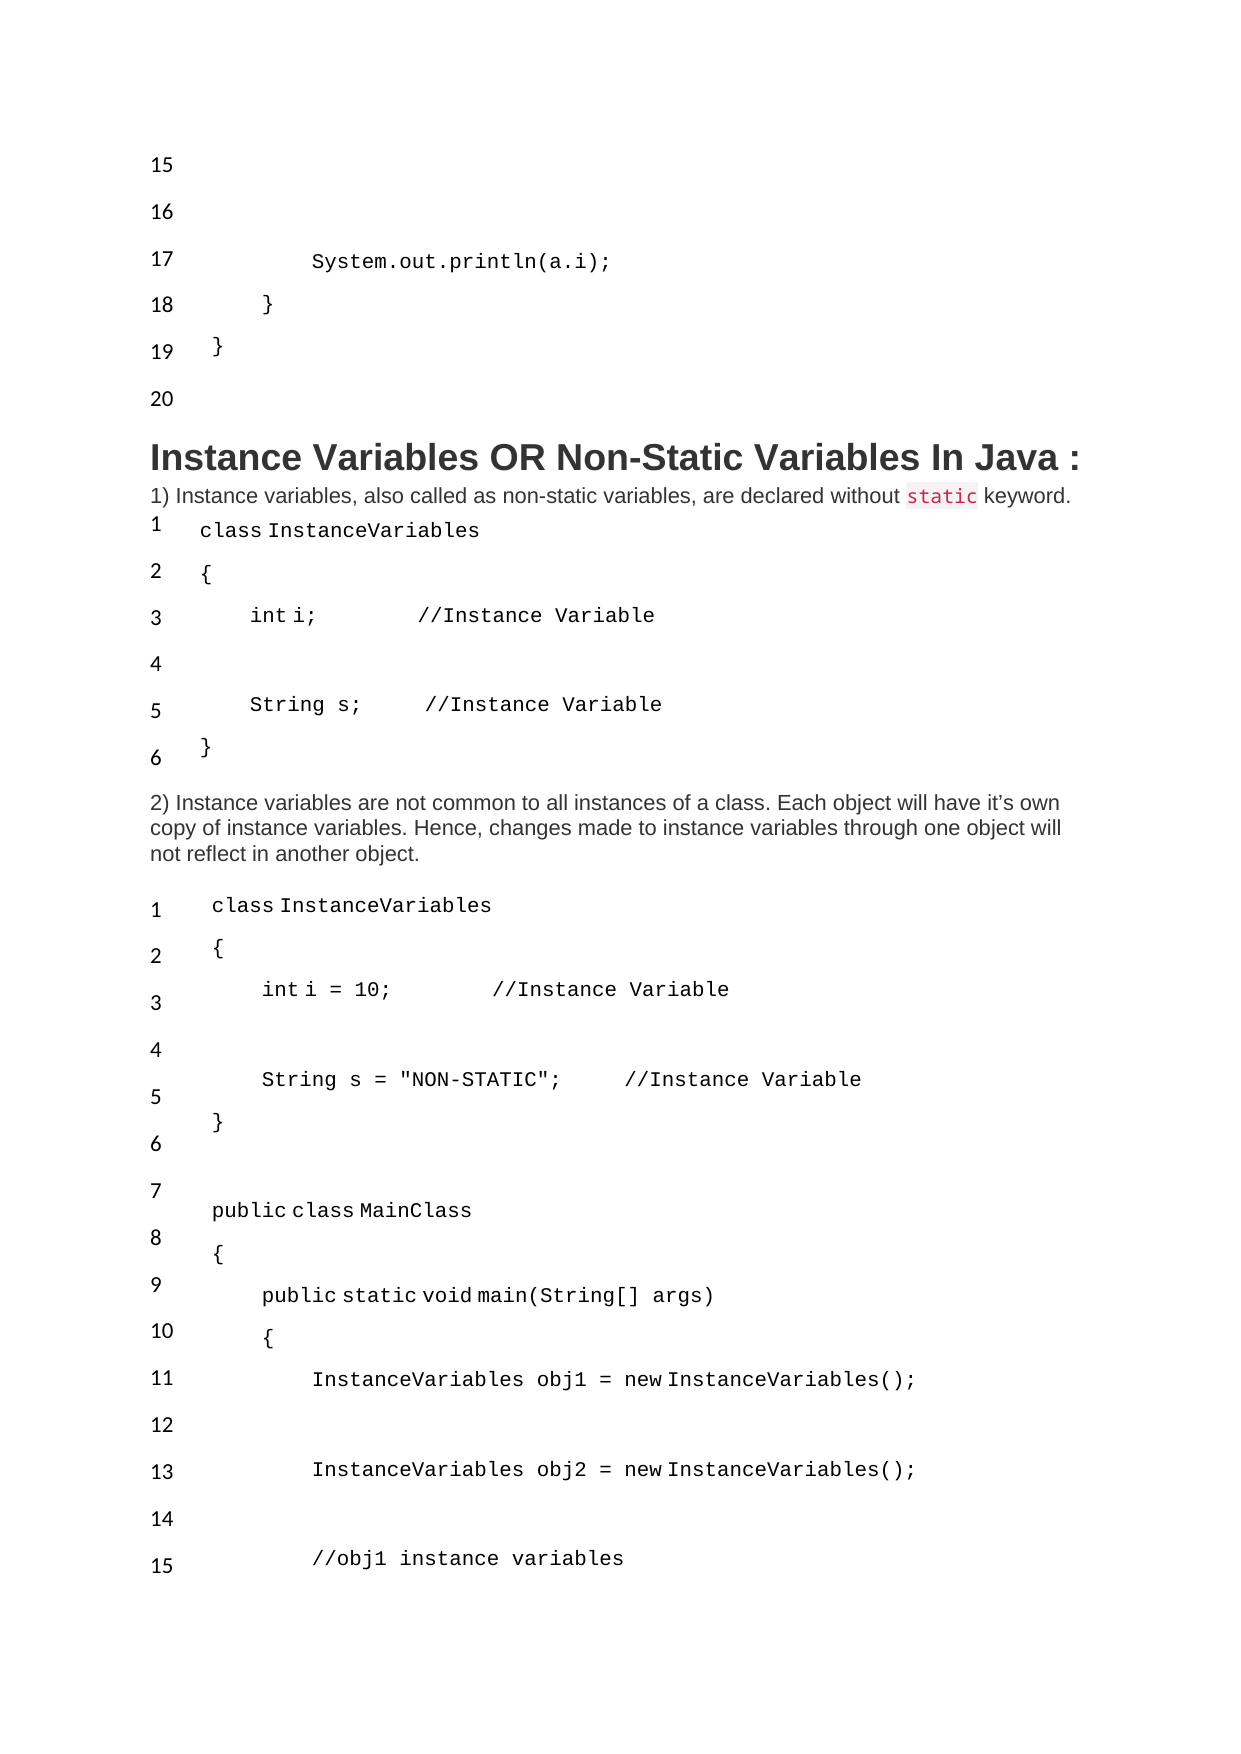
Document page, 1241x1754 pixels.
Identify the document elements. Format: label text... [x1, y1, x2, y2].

text 1) Instance variables, also called as non-static variables, are declared without static keyword. [150, 482, 906, 509]
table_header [212, 150, 1240, 431]
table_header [150, 895, 212, 1598]
text 2) Instance variables are not common to all instances of a class. Each object will have it’s own copy of instance variables. Hence, changes made to instance variables through one object will not reflect in another object. [150, 790, 1090, 866]
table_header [150, 150, 212, 431]
table_header class InstanceVariables { int i; //Instance Variable String s; //Instance Variable } [200, 509, 1240, 790]
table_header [212, 895, 1240, 1598]
subtitle Instance Variables OR Non-Static Variables In Java : [150, 435, 1090, 478]
table_header 1 2 3 4 5 6 [150, 509, 199, 790]
